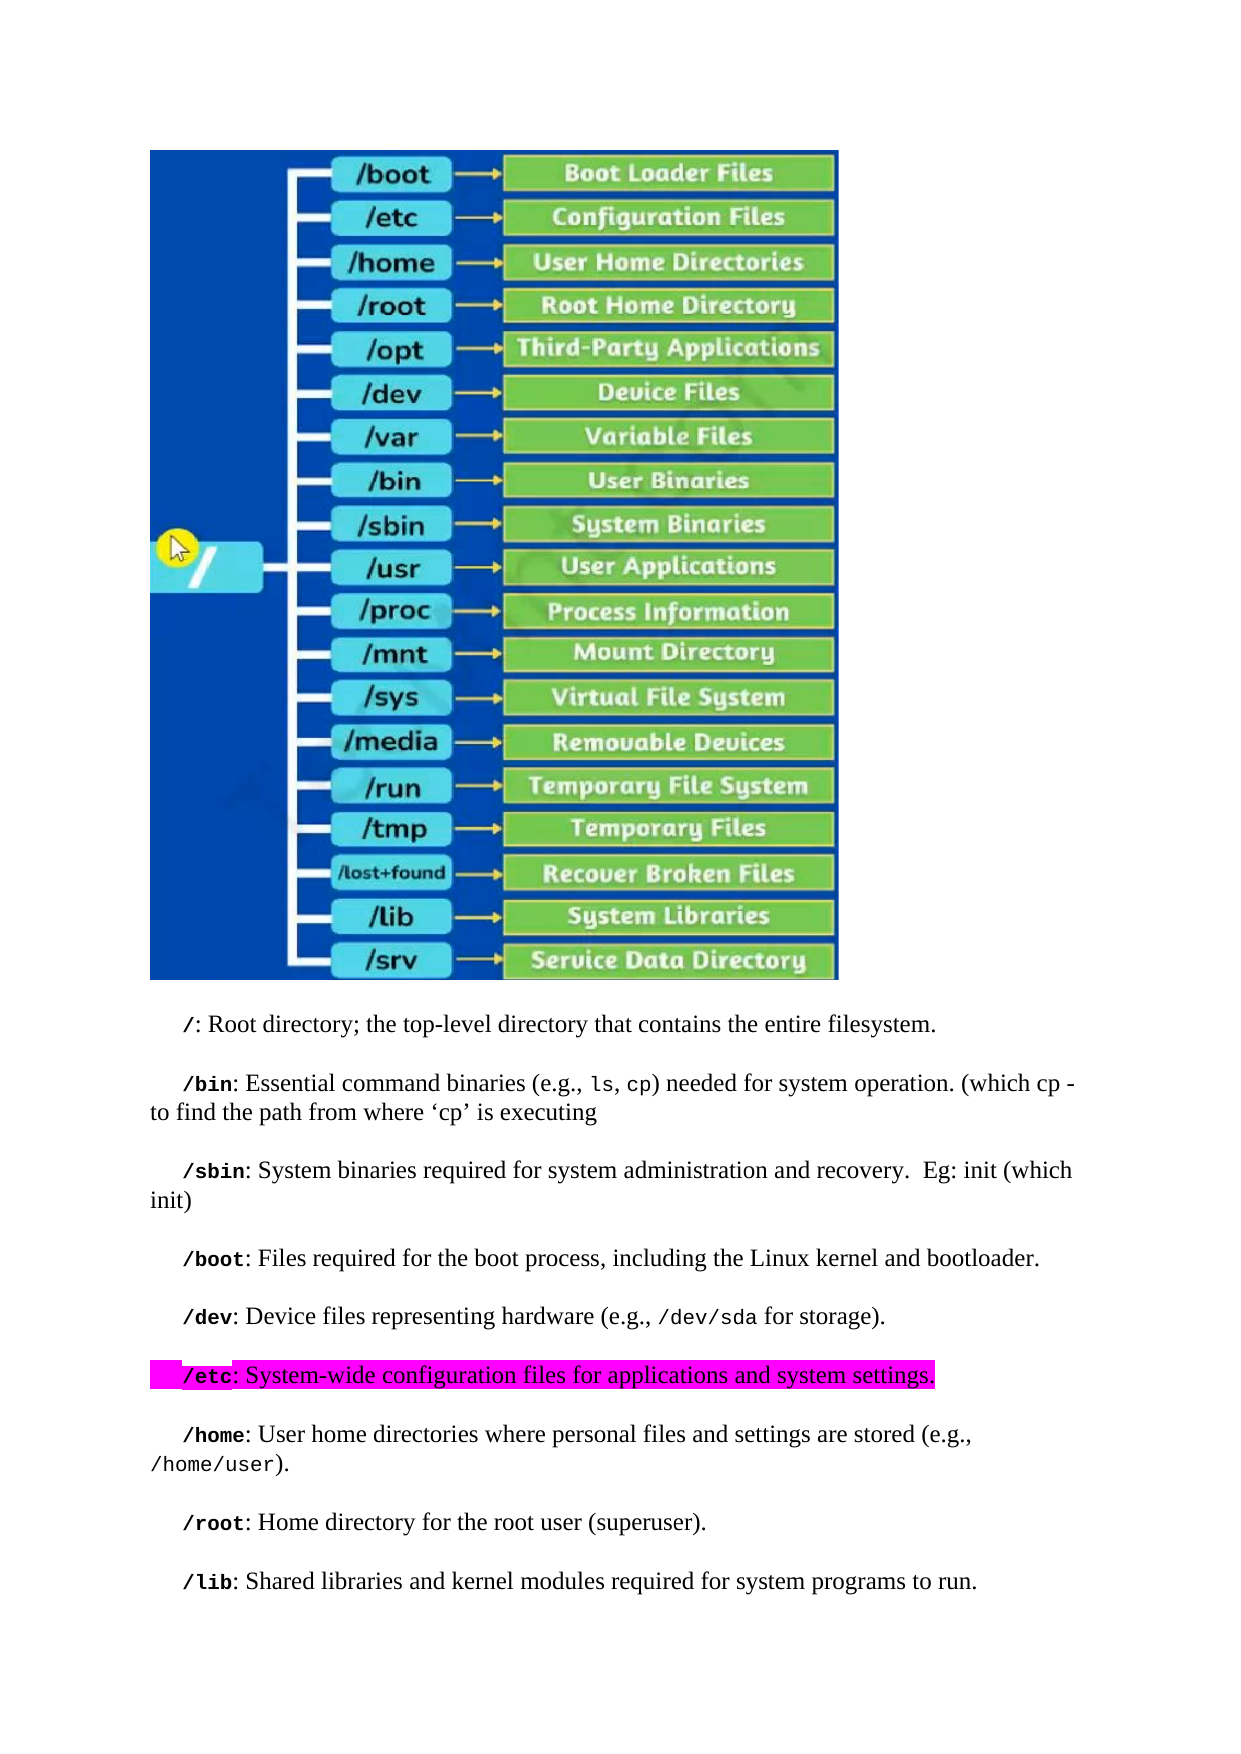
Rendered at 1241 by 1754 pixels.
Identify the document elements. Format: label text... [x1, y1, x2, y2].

text  /root: Home directory for the root user (superuser). [150, 1507, 1090, 1537]
text  /bin: Essential command binaries (e.g., ls, cp) needed for system operation. (which cp - to find the path from where ‘cp’ is executing [150, 1068, 1090, 1126]
text  /sbin: System binaries required for system administration and recovery. Eg: init (which init) [150, 1155, 1090, 1213]
text  /: Root directory; the top-level directory that contains the entire filesystem. [150, 1009, 1090, 1038]
text  /home: User home directories where personal files and settings are stored (e.g., /home/user). [150, 1419, 1090, 1478]
text  /boot: Files required for the boot process, including the Linux kernel and bootloader. [150, 1243, 1090, 1272]
text  /etc: System-wide configuration files for applications and system settings. [232, 1360, 1090, 1390]
picture [150, 150, 839, 980]
text  /lib: Shared libraries and kernel modules required for system programs to run. [150, 1566, 1090, 1596]
text  /dev: Device files representing hardware (e.g., /dev/sda for storage). [150, 1301, 1090, 1331]
